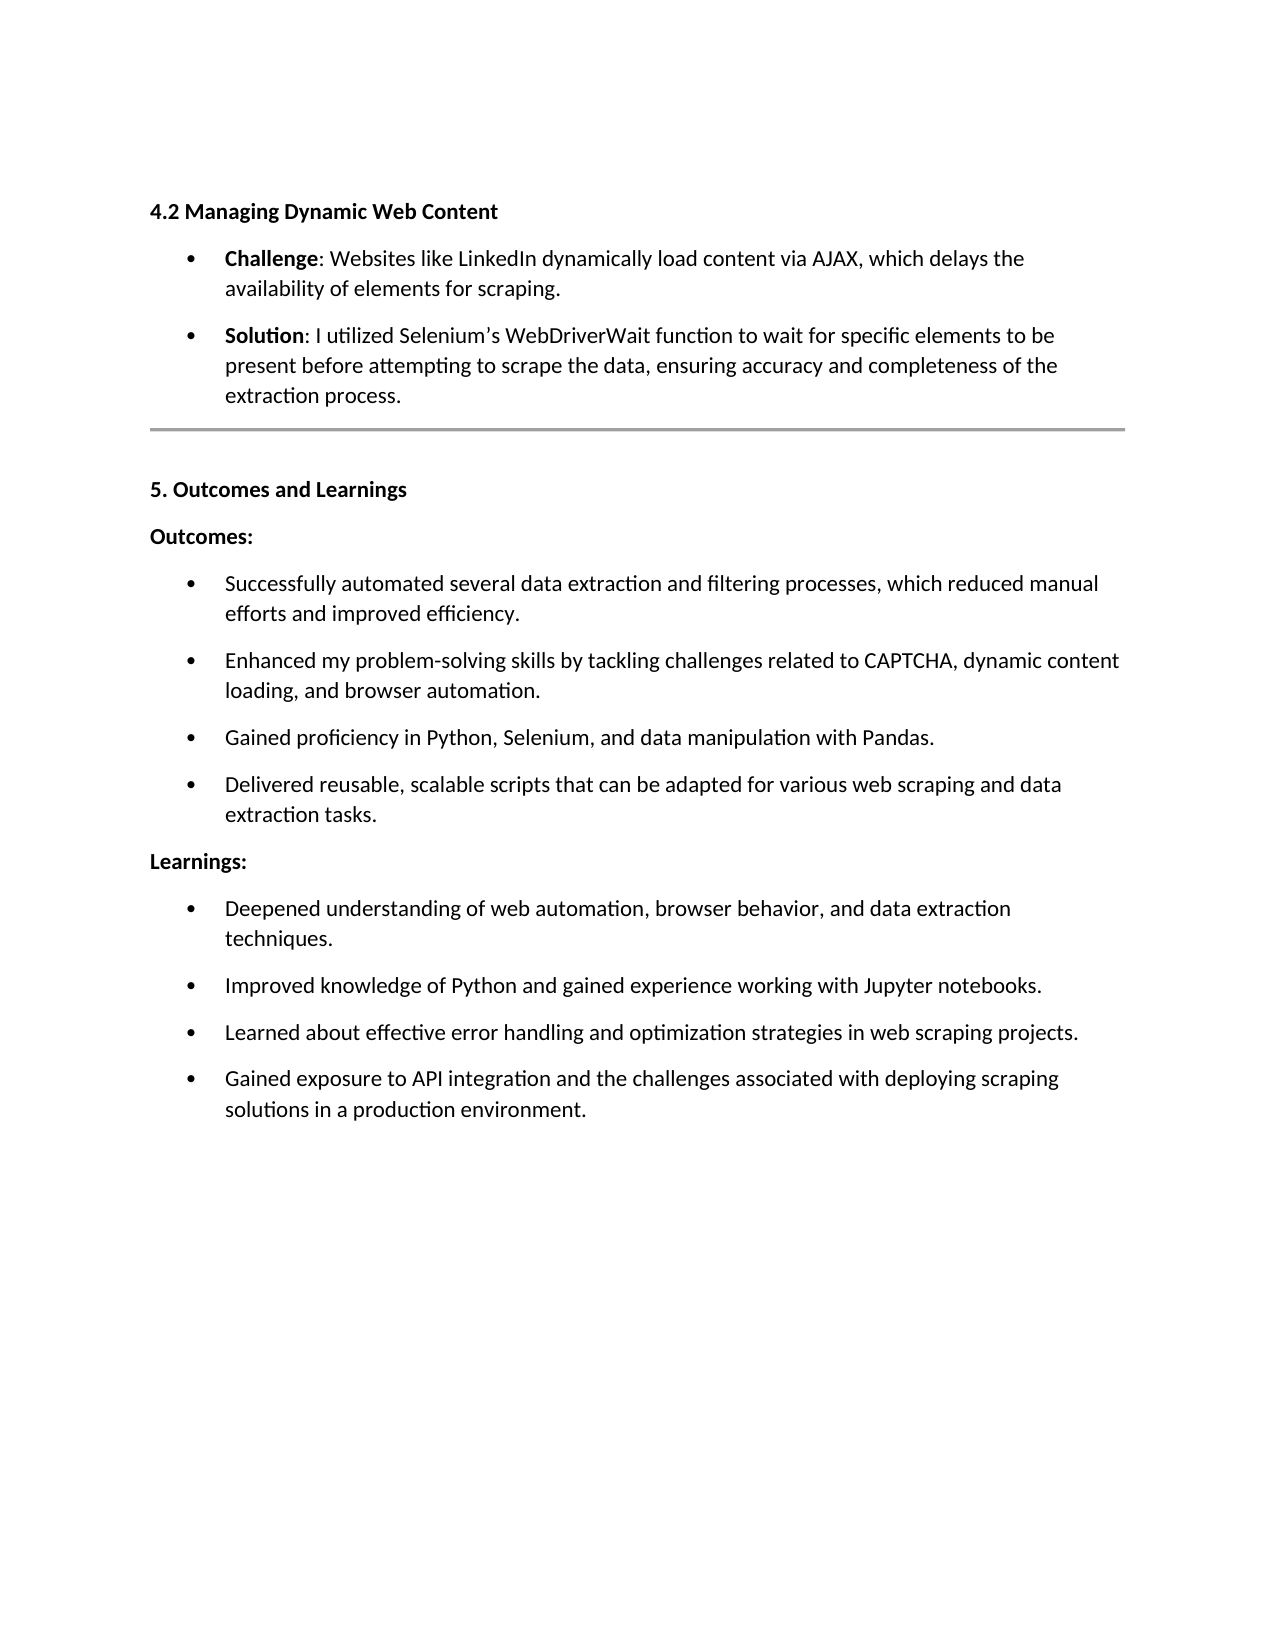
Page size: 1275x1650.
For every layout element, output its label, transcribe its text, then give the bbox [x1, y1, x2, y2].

text 5. Outcomes and Learnings [150, 475, 1125, 503]
text Outcomes: [150, 522, 1125, 550]
list Successfully automated several data extraction and filtering processes, which reduced manual efforts and improved efficiency. [187, 569, 1125, 627]
list Improved knowledge of Python and gained experience working with Jupyter notebooks. [187, 971, 1125, 999]
list Enhanced my problem-solving skills by tackling challenges related to CAPTCHA, dynamic content loading, and browser automation. [187, 646, 1125, 704]
list Challenge: Websites like LinkedIn dynamically load content via AJAX, which delays the availability of elements for scraping. [187, 244, 1125, 302]
text 4.2 Managing Dynamic Web Content [150, 197, 1125, 225]
list Gained exposure to API integration and the challenges associated with deploying scraping solutions in a production environment. [187, 1064, 1125, 1123]
list Gained proficiency in Python, Selenium, and data manipulation with Pandas. [187, 723, 1125, 751]
text Learnings: [150, 847, 1125, 875]
list Solution: I utilized Selenium’s WebDriverWait function to wait for specific elements to be present before attempting to scrape the data, ensuring accuracy and completeness of the extraction process. [187, 321, 1125, 409]
list Delivered reusable, scalable scripts that can be adapted for various web scraping and data extraction tasks. [187, 770, 1125, 828]
list Deepened understanding of web automation, browser behavior, and data extraction techniques. [187, 894, 1125, 952]
list Learned about effective error handling and optimization strategies in web scraping projects. [187, 1018, 1125, 1046]
